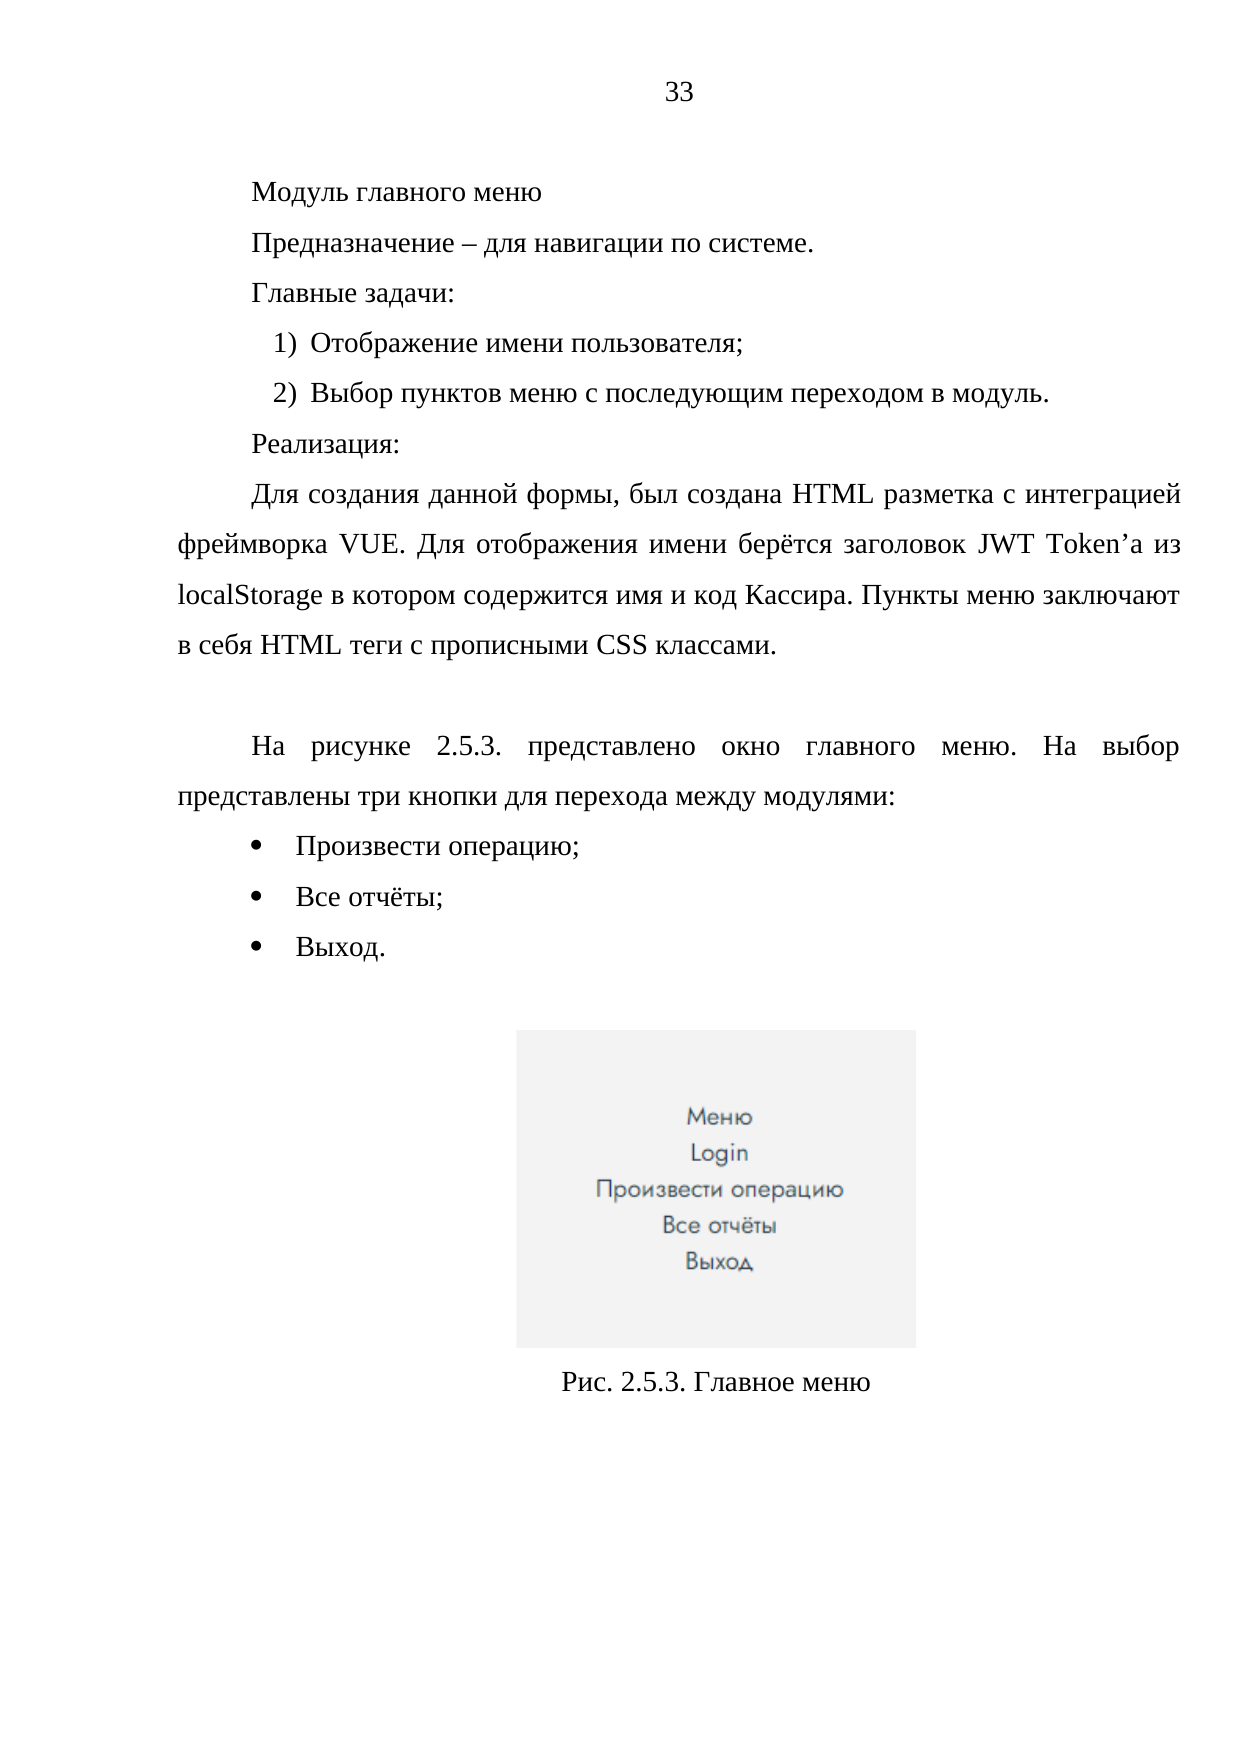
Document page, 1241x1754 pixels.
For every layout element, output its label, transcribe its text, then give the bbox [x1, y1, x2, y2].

list Выход. [177, 929, 1181, 963]
text Модуль главного меню [177, 174, 1181, 208]
list Произвести операцию; [177, 828, 1181, 862]
text Рис. 2.5.3. Главное меню [177, 1364, 1181, 1398]
list Все отчёты; [177, 879, 1181, 912]
text Главные задачи: [177, 275, 1181, 308]
text Для создания данной формы, был создана HTML разметка с интеграцией фреймворка VUE. Для отображения имени берётся заголовок JWT Token’a из localStorage в котором содержится имя и код Кассира. Пункты меню заключают в себя HTML теги с прописными CSS классами. [177, 476, 1181, 661]
text На рисунке 2.5.3. представлено окно главного меню. На выбор представлены три кнопки для перехода между модулями: [177, 728, 1181, 812]
text Реализация: [177, 426, 1181, 459]
list Отображение имени пользователя; [273, 325, 1181, 359]
list Выбор пунктов меню с последующим переходом в модуль. [273, 376, 1181, 409]
text Предназначение – для навигации по системе. [177, 225, 1181, 258]
picture [516, 1030, 917, 1348]
